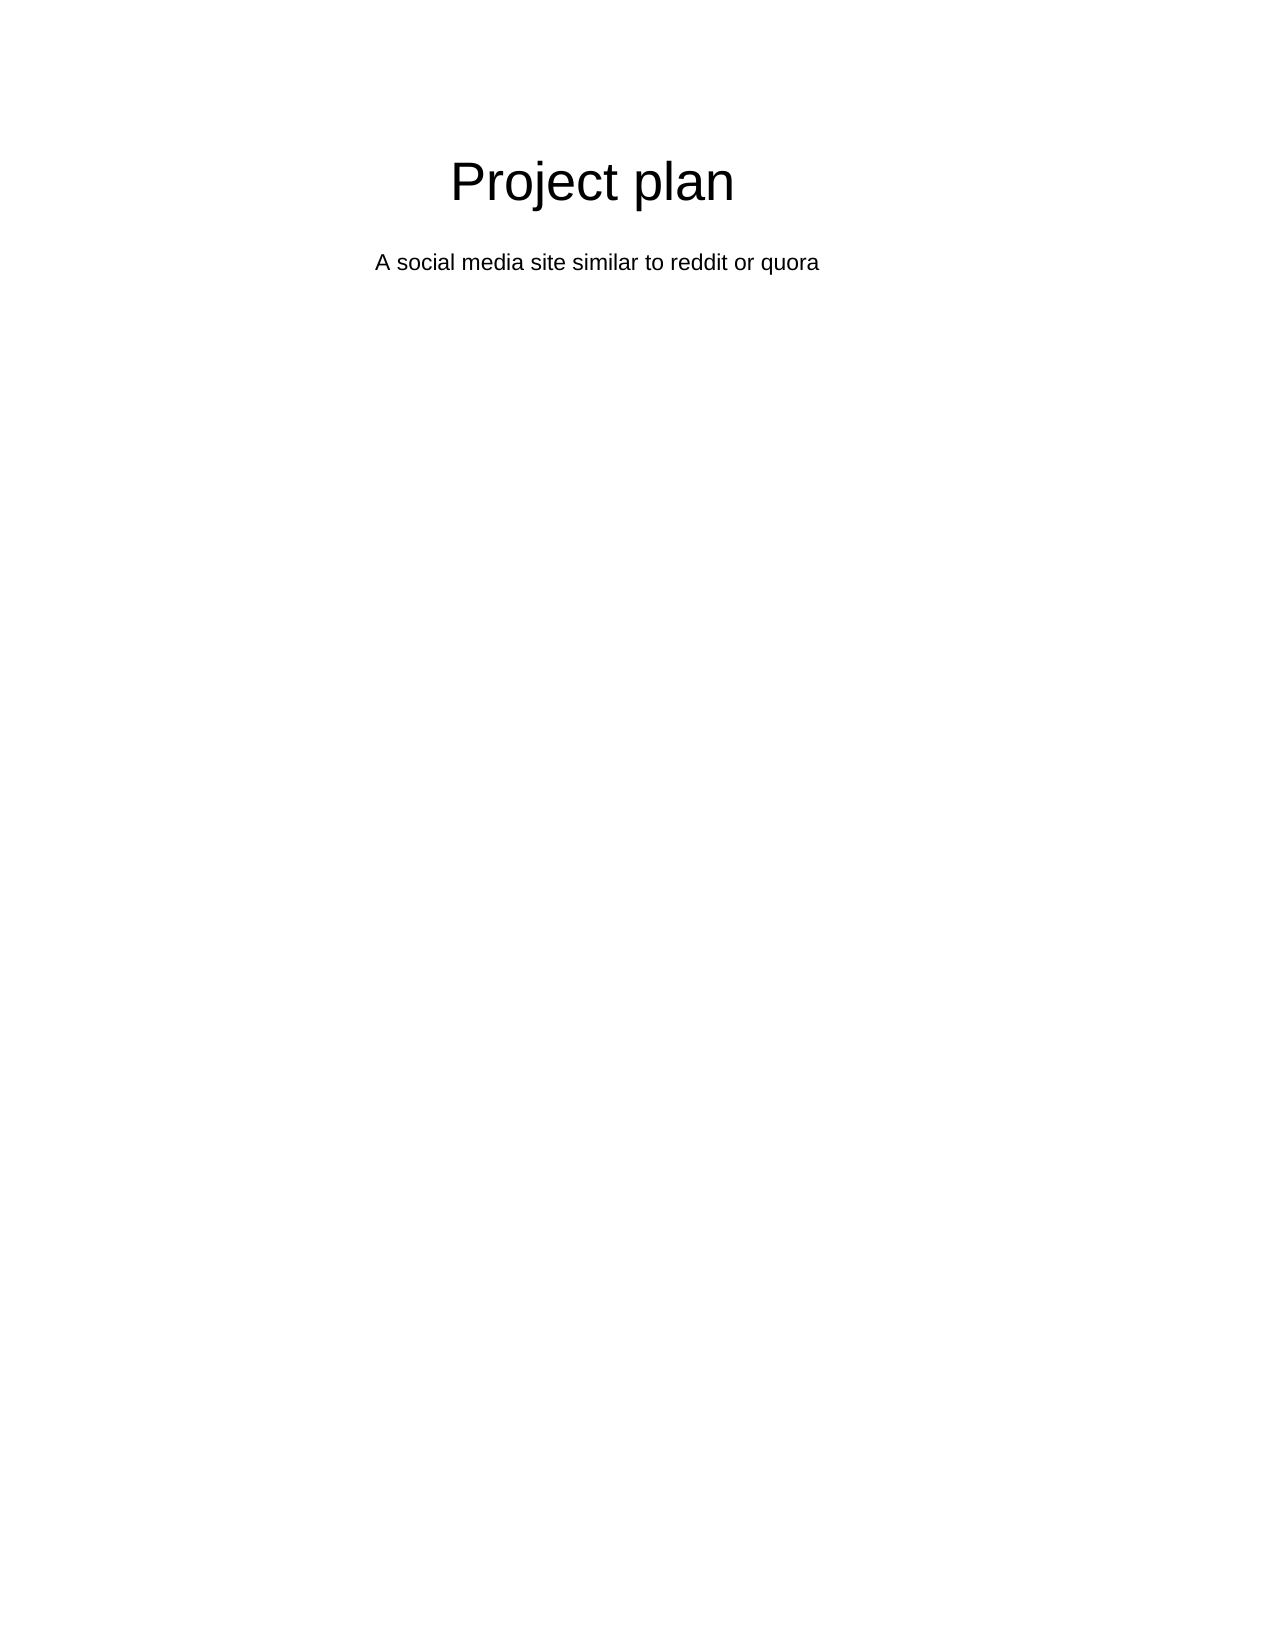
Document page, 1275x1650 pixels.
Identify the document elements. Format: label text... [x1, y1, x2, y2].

text A social media site similar to reddit or quora [375, 249, 1125, 275]
title Project plan [450, 150, 1125, 212]
